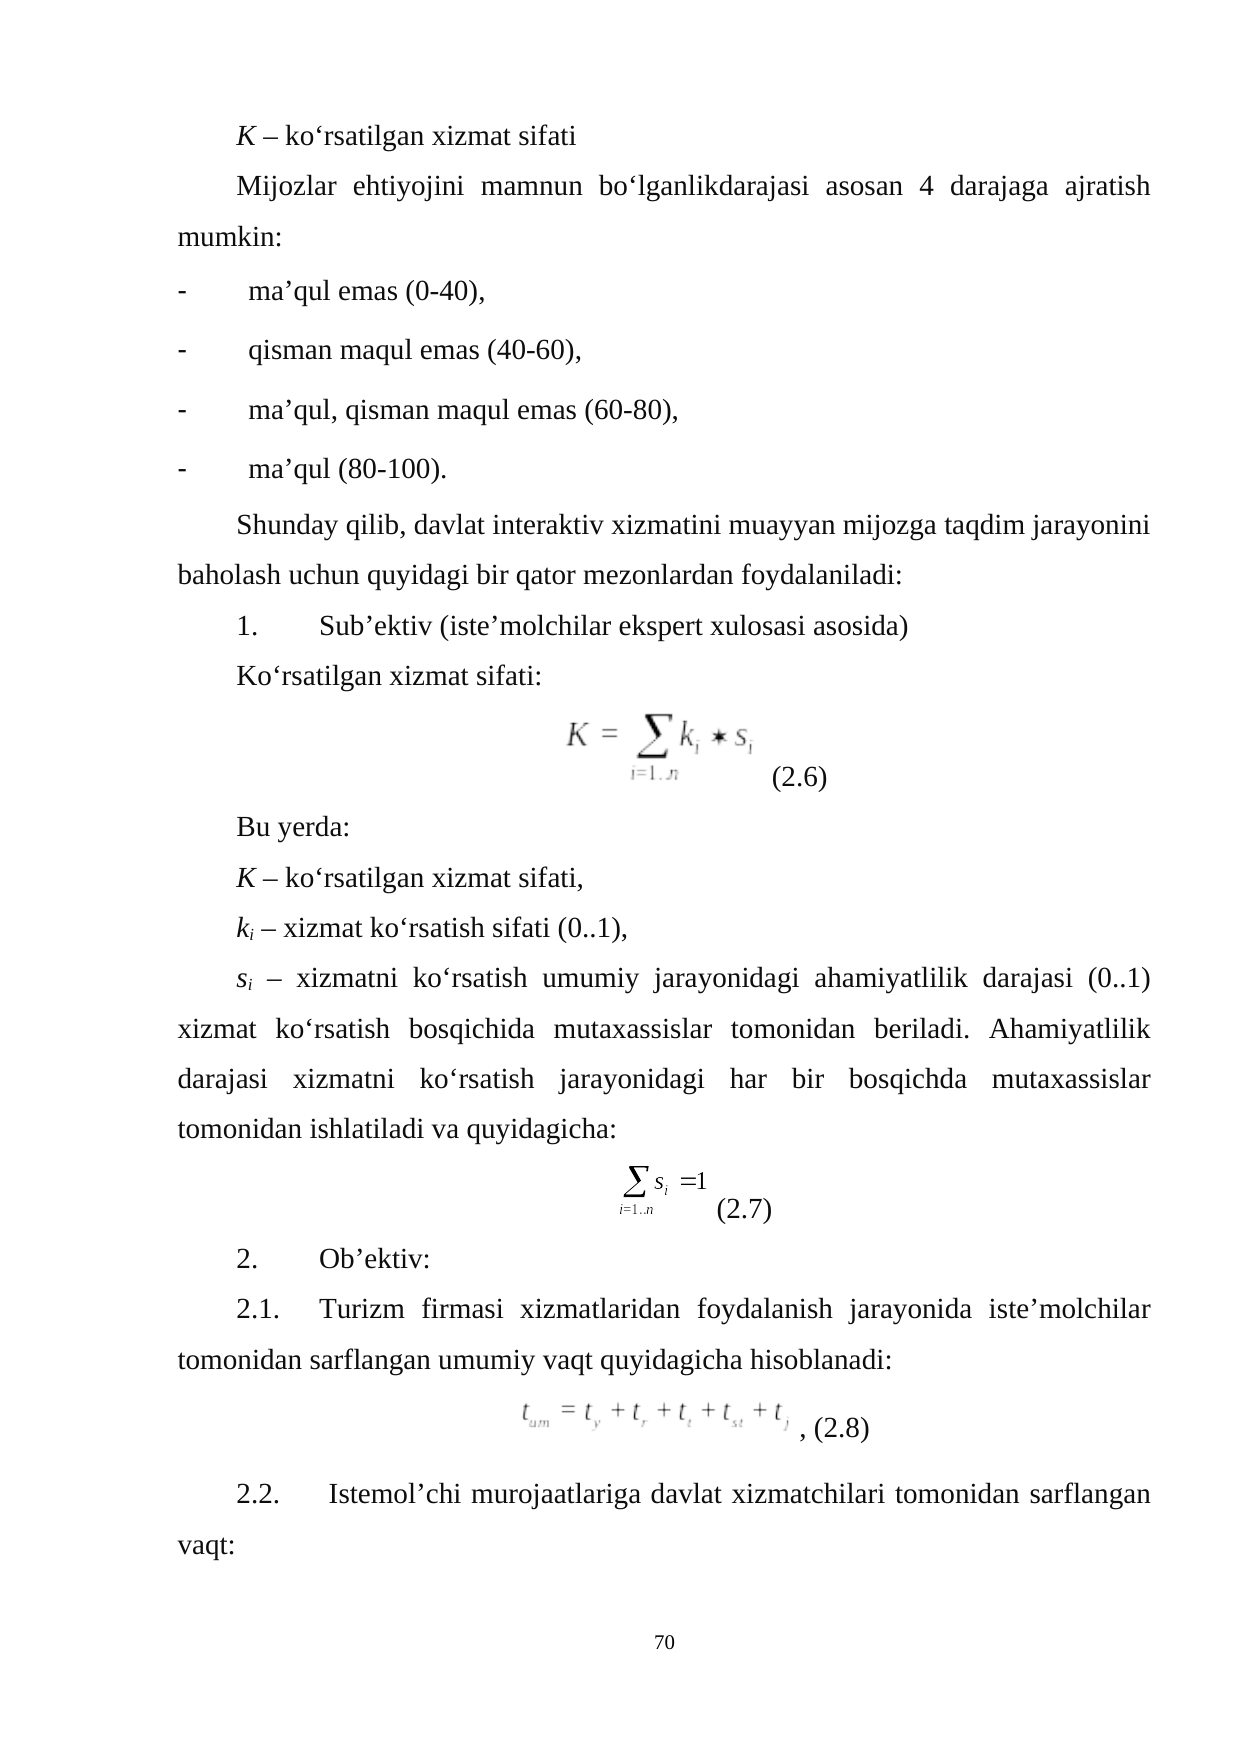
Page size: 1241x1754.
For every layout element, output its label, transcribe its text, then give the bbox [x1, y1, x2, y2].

text K – ko‘rsatilgan xizmat sifati, [177, 860, 1152, 893]
list ma’qul emas (0-40), [177, 269, 1152, 309]
text (2.7) [177, 1162, 1152, 1224]
list Ob’еktiv: [177, 1241, 1152, 1275]
list qisman maqul emas (40-60), [177, 328, 1152, 368]
text K – ko‘rsatilgan xizmat sifati [177, 118, 1152, 152]
list Turizm firmasi xizmatlaridan foydalanish jarayonida istе’molchilar tomonidan sarflangan umumiy vaqt quyidagicha hisoblanadi: [177, 1291, 1152, 1375]
text Shunday qilib, davlat interaktiv xizmatini muayyan mijozga taqdim jarayonini baholash uchun quyidagi bir qator mеzonlardan foydalaniladi: [177, 507, 1152, 591]
text , (2.8) [177, 1392, 1152, 1443]
text ki – xizmat ko‘rsatish sifati (0..1), [177, 910, 1152, 944]
list ma’qul (80-100). [177, 447, 1152, 487]
text (2.6) [177, 708, 1152, 793]
list Istеmol’chi murojaatlariga davlat xizmatchilari tomonidan sarflangan vaqt: [177, 1477, 1152, 1561]
text Mijozlar ehtiyojini mamnun bo‘lganlikdarajasi asosan 4 darajaga ajratish mumkin: [177, 168, 1152, 252]
list ma’qul, qisman maqul emas (60-80), [177, 388, 1152, 428]
text si – xizmatni ko‘rsatish umumiy jarayonidagi ahamiyatlilik darajasi (0..1) xizmat ko‘rsatish bosqichida mutaxassislar tomonidan bеriladi. Ahamiyatlilik darajasi xizmatni ko‘rsatish jarayonidagi har bir bosqichda mutaxassislar tomonidan ishlatiladi va quyidagicha: [177, 960, 1152, 1145]
text Ko‘rsatilgan xizmat sifati: [177, 658, 1152, 691]
text Bu yerda: [177, 809, 1152, 843]
list Sub’еktiv (istе’molchilar ekspеrt xulosasi asosida) [177, 608, 1152, 641]
